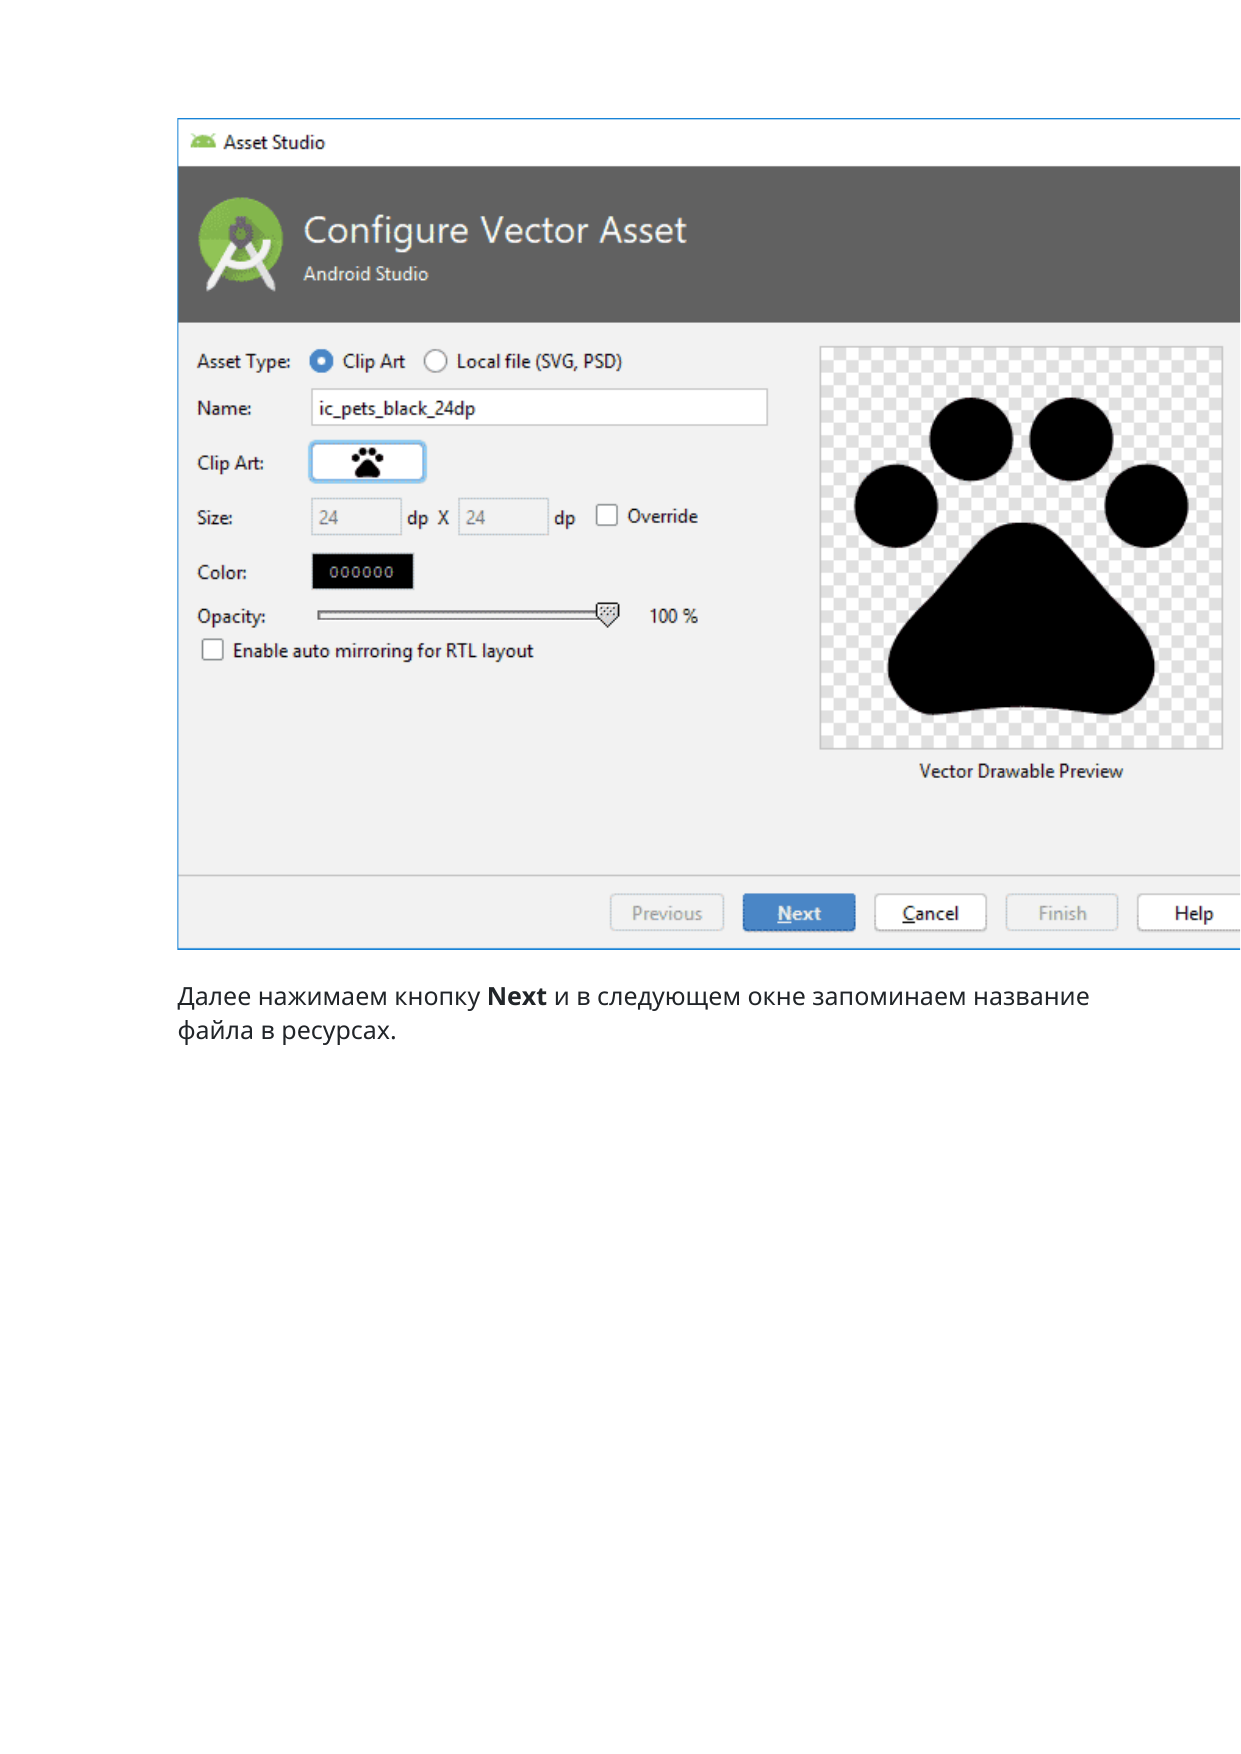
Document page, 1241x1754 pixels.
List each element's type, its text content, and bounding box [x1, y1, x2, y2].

picture [177, 118, 1241, 950]
text Далее нажимаем кнопку Next и в следующем окне запоминаем название файла в ресурсах. [177, 978, 1152, 1047]
